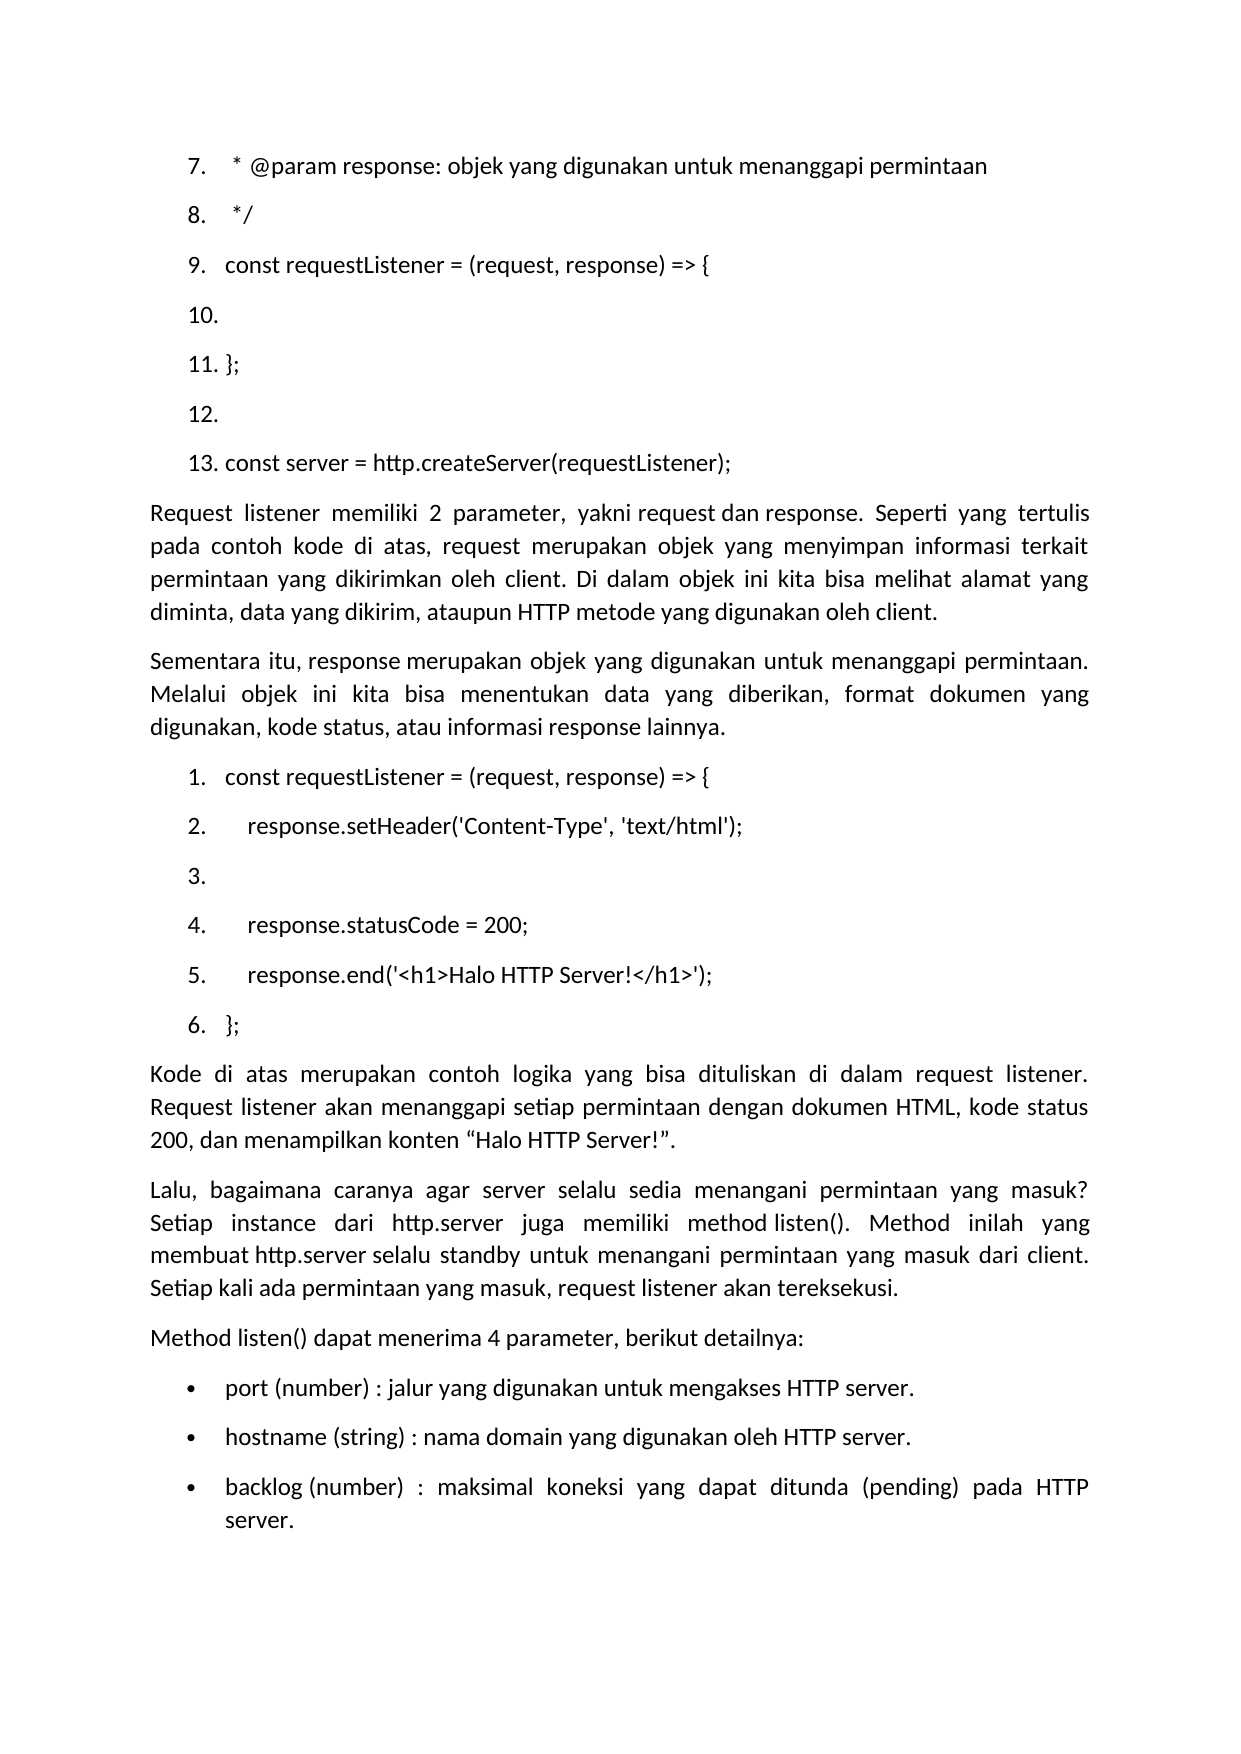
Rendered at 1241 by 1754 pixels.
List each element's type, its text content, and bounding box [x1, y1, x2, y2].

list response.end('<h1>Halo HTTP Server!</h1>'); [187, 959, 1090, 990]
text Kode di atas merupakan contoh logika yang bisa dituliskan di dalam request listener. Request listener akan menanggapi setiap permintaan dengan dokumen HTML, kode status 200, dan menampilkan konten “Halo HTTP Server!”. [150, 1058, 1090, 1155]
text Request listener memiliki 2 parameter, yakni request dan response. Seperti yang tertulis pada contoh kode di atas, request merupakan objek yang menyimpan informasi terkait permintaan yang dikirimkan oleh client. Di dalam objek ini kita bisa melihat alamat yang diminta, data yang dikirim, ataupun HTTP metode yang digunakan oleh client. [150, 497, 1090, 626]
list const server = http.createServer(requestListener); [187, 447, 1090, 478]
list * @param response: objek yang digunakan untuk menanggapi permintaan [187, 150, 1090, 181]
list }; [187, 1009, 1090, 1039]
list hostname (string) : nama domain yang digunakan oleh HTTP server. [187, 1421, 1090, 1452]
list response.statusCode = 200; [187, 909, 1090, 940]
text Sementara itu, response merupakan objek yang digunakan untuk menanggapi permintaan. Melalui objek ini kita bisa menentukan data yang diberikan, format dokumen yang digunakan, kode status, atau informasi response lainnya. [150, 645, 1090, 742]
list response.setHeader('Content-Type', 'text/html'); [187, 810, 1090, 841]
list const requestListener = (request, response) => { [187, 761, 1090, 791]
text Method listen() dapat menerima 4 parameter, berikut detailnya: [150, 1322, 1090, 1353]
list port (number) : jalur yang digunakan untuk mengakses HTTP server. [187, 1372, 1090, 1402]
text Lalu, bagaimana caranya agar server selalu sedia menangani permintaan yang masuk? Setiap instance dari http.server juga memiliki method listen(). Method inilah yang membuat http.server selalu standby untuk menangani permintaan yang masuk dari client. Setiap kali ada permintaan yang masuk, request listener akan tereksekusi. [150, 1174, 1090, 1303]
list backlog (number) : maksimal koneksi yang dapat ditunda (pending) pada HTTP server. [187, 1471, 1090, 1534]
list }; [187, 348, 1090, 379]
list */ [187, 199, 1090, 230]
list const requestListener = (request, response) => { [187, 249, 1090, 280]
